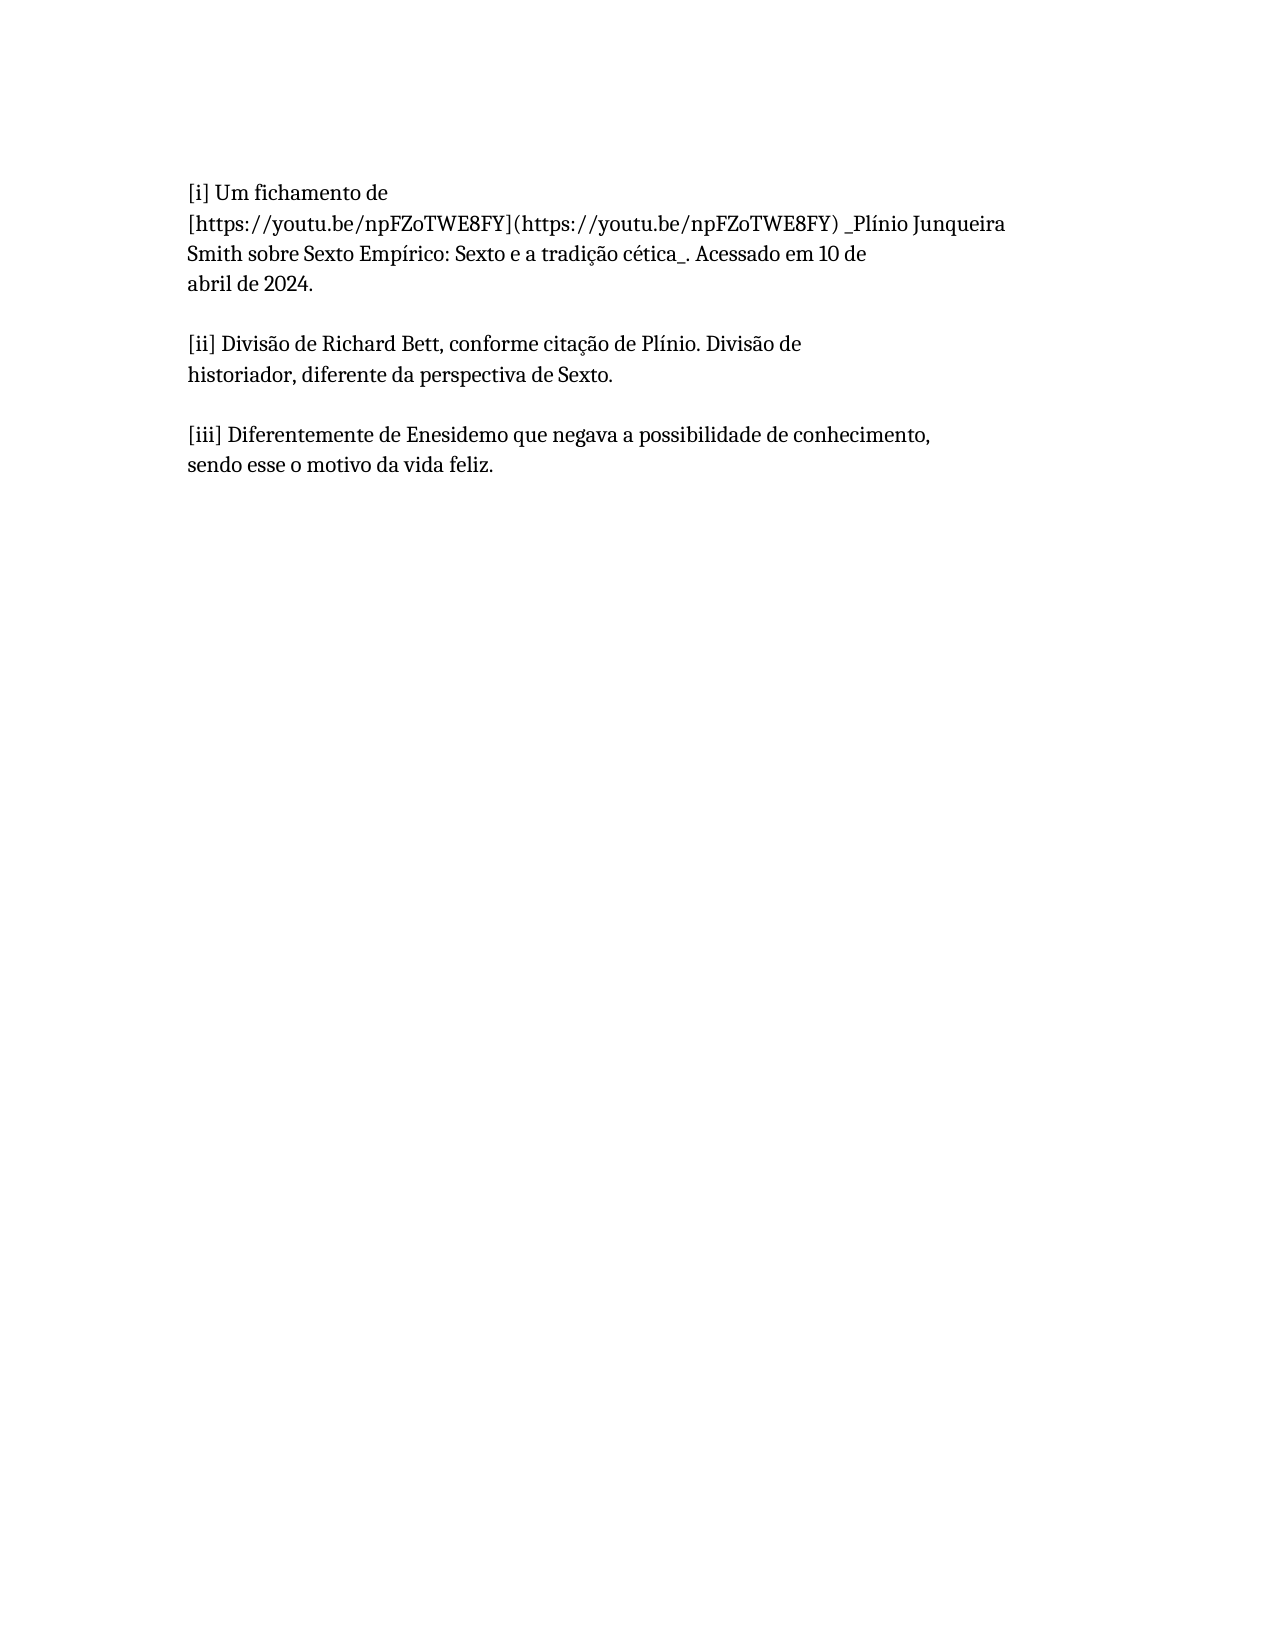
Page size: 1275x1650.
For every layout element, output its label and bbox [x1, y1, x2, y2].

text [187, 150, 1087, 569]
